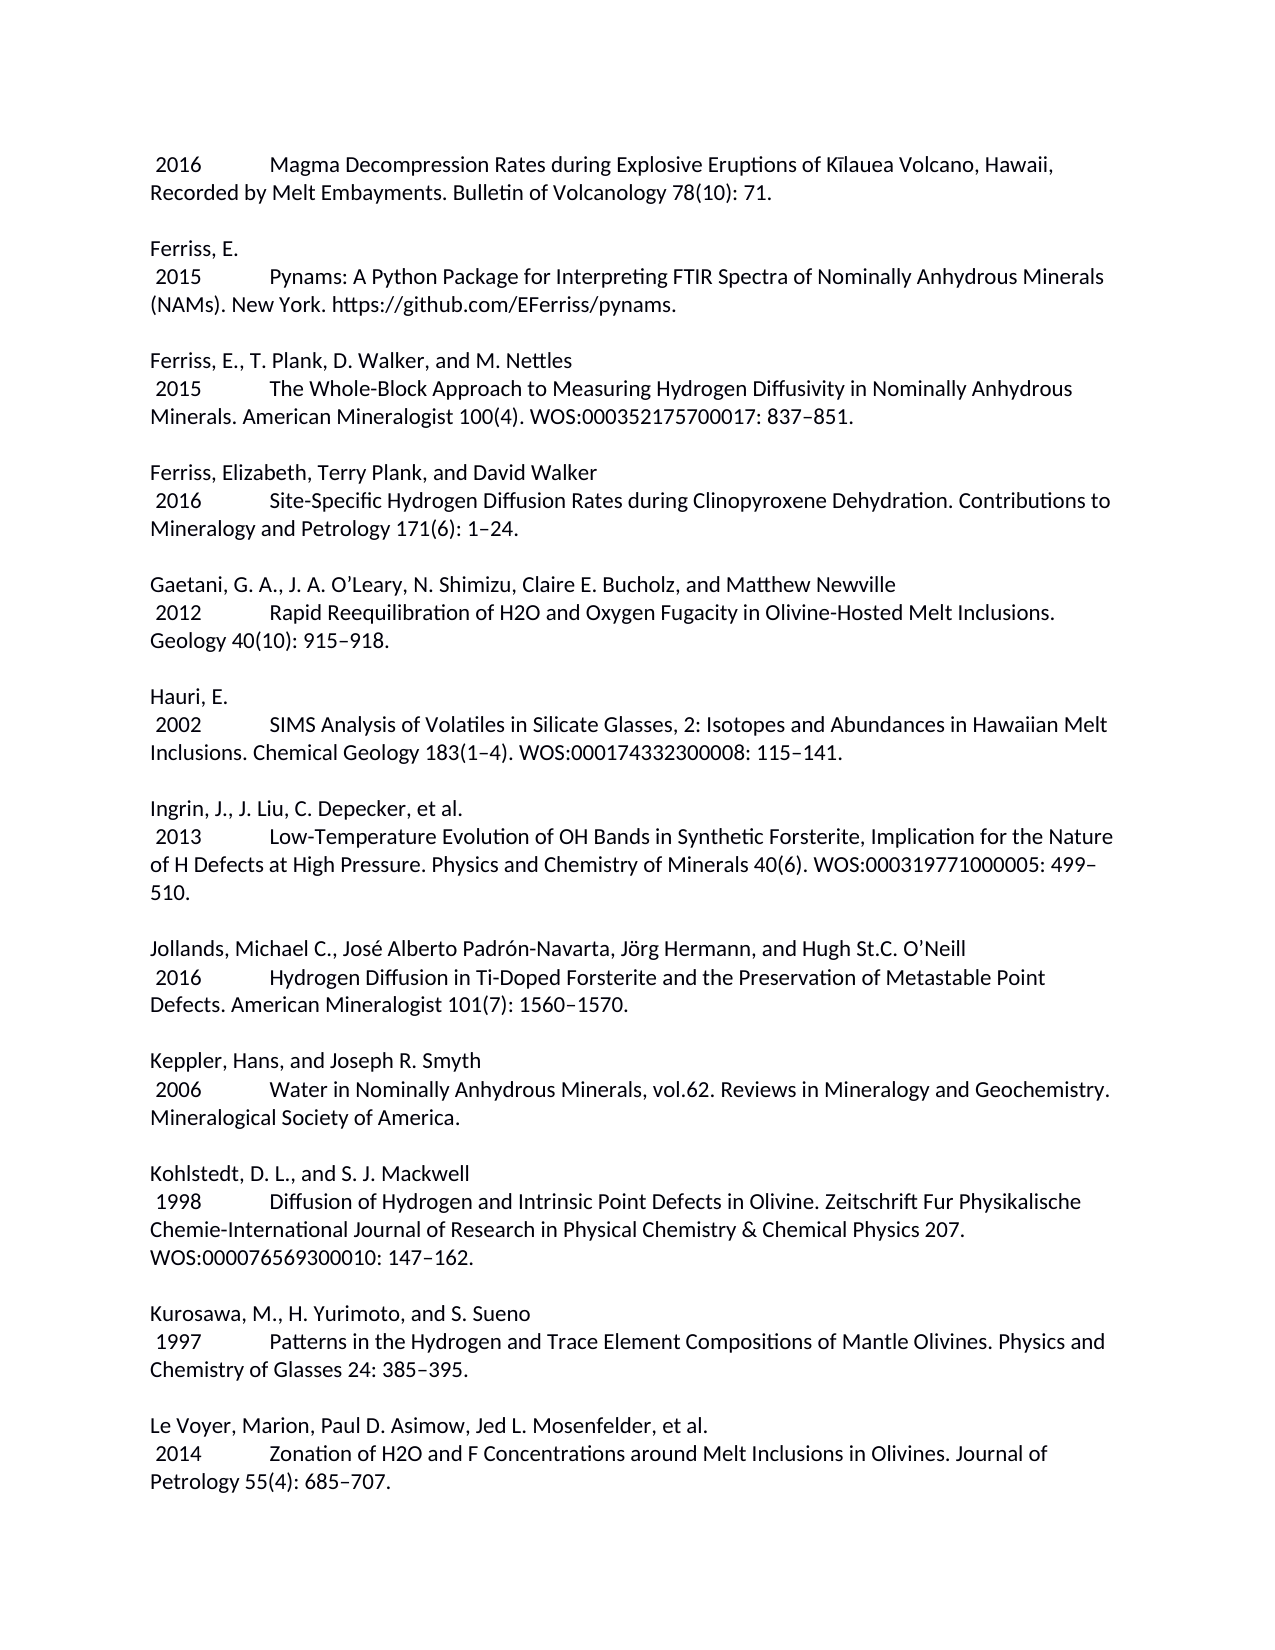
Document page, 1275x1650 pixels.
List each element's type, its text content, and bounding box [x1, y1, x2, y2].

text Ingrin, J., J. Liu, C. Depecker, et al. 2013 Low-Temperature Evolution of OH Bands in Synthetic Forsterite, Implication for the Nature of H Defects at High Pressure. Physics and Chemistry of Minerals 40(6). WOS:000319771000005: 499–510. [150, 766, 1125, 907]
text Hauri, E. 2002 SIMS Analysis of Volatiles in Silicate Glasses, 2: Isotopes and Abundances in Hawaiian Melt Inclusions. Chemical Geology 183(1–4). WOS:000174332300008: 115–141. [150, 654, 1125, 766]
text Jollands, Michael C., José Alberto Padrón-Navarta, Jörg Hermann, and Hugh St.C. O’Neill 2016 Hydrogen Diffusion in Ti-Doped Forsterite and the Preservation of Metastable Point Defects. American Mineralogist 101(7): 1560–1570. [150, 907, 1125, 1019]
text Keppler, Hans, and Joseph R. Smyth 2006 Water in Nominally Anhydrous Minerals, vol.62. Reviews in Mineralogy and Geochemistry. Mineralogical Society of America. [150, 1019, 1125, 1131]
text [150, 150, 1125, 206]
text Ferriss, Elizabeth, Terry Plank, and David Walker 2016 Site-Specific Hydrogen Diffusion Rates during Clinopyroxene Dehydration. Contributions to Mineralogy and Petrology 171(6): 1–24. [150, 430, 1125, 542]
text Kohlstedt, D. L., and S. J. Mackwell 1998 Diffusion of Hydrogen and Intrinsic Point Defects in Olivine. Zeitschrift Fur Physikalische Chemie-International Journal of Research in Physical Chemistry & Chemical Physics 207. WOS:000076569300010: 147–162. [150, 1131, 1125, 1271]
text Ferriss, E., T. Plank, D. Walker, and M. Nettles 2015 The Whole-Block Approach to Measuring Hydrogen Diffusivity in Nominally Anhydrous Minerals. American Mineralogist 100(4). WOS:000352175700017: 837–851. [150, 318, 1125, 430]
text Ferriss, E. 2015 Pynams: A Python Package for Interpreting FTIR Spectra of Nominally Anhydrous Minerals (NAMs). New York. https://github.com/EFerriss/pynams. [150, 206, 1125, 318]
text Gaetani, G. A., J. A. O’Leary, N. Shimizu, Claire E. Bucholz, and Matthew Newville 2012 Rapid Reequilibration of H2O and Oxygen Fugacity in Olivine-Hosted Melt Inclusions. Geology 40(10): 915–918. [150, 542, 1125, 654]
text Le Voyer, Marion, Paul D. Asimow, Jed L. Mosenfelder, et al. 2014 Zonation of H2O and F Concentrations around Melt Inclusions in Olivines. Journal of Petrology 55(4): 685–707. [150, 1383, 1125, 1495]
text Kurosawa, M., H. Yurimoto, and S. Sueno 1997 Patterns in the Hydrogen and Trace Element Compositions of Mantle Olivines. Physics and Chemistry of Glasses 24: 385–395. [150, 1271, 1125, 1383]
